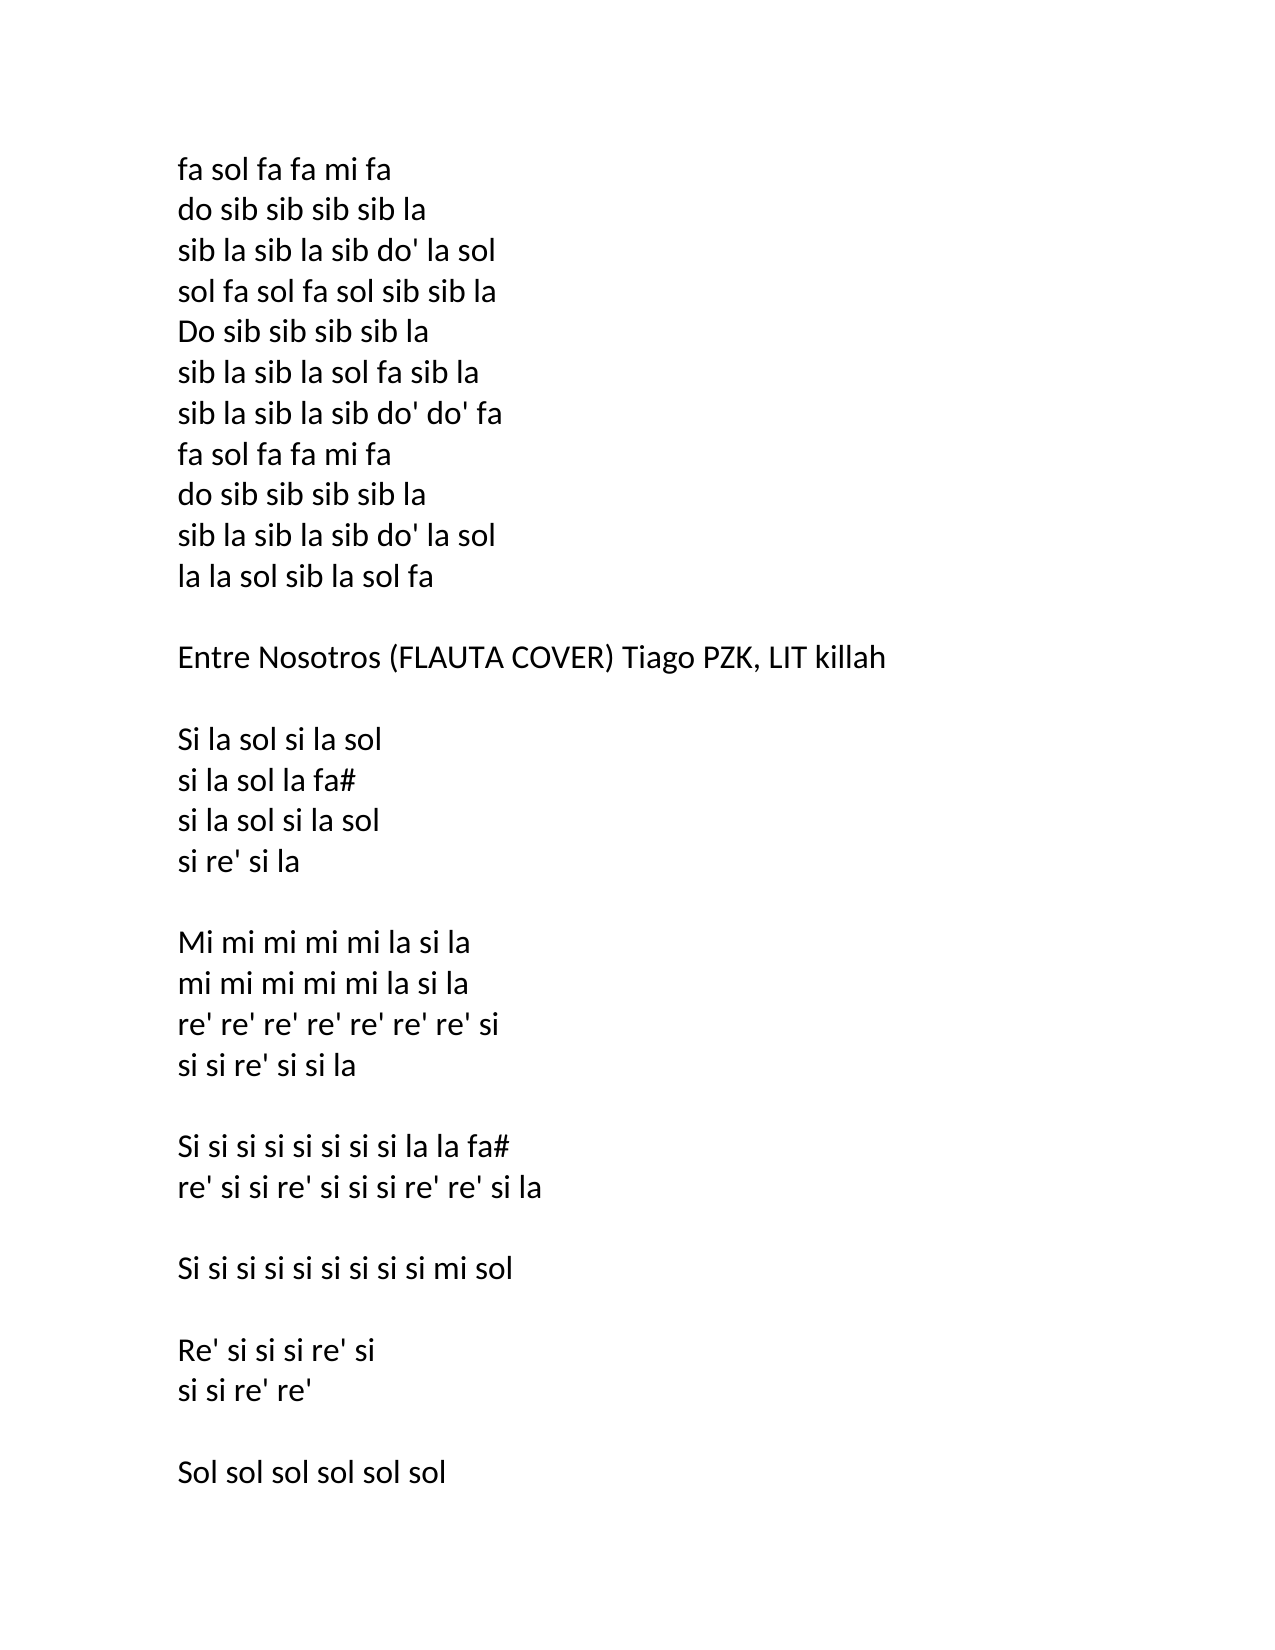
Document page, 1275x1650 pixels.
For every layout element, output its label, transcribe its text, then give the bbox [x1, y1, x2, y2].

text mi mi mi mi mi la si la [177, 962, 1098, 1003]
text si la sol la fa# [177, 758, 1098, 799]
text re' re' re' re' re' re' re' si [177, 1003, 1098, 1044]
text fa sol fa fa mi fa [177, 148, 1098, 188]
text si si re' re' [177, 1369, 1098, 1410]
text re' si si re' si si si re' re' si la [177, 1166, 1098, 1207]
text sib la sib la sib do' do' fa [177, 392, 1098, 433]
text Si si si si si si si si la la fa# [177, 1125, 1098, 1166]
text la la sol sib la sol fa [177, 555, 1098, 596]
text Entre Nosotros (FLAUTA COVER) Tiago PZK, LIT killah [177, 636, 1098, 677]
text sol fa sol fa sol sib sib la [177, 270, 1098, 311]
text si re' si la [177, 840, 1098, 881]
text Sol sol sol sol sol sol [177, 1451, 1098, 1492]
text sib la sib la sib do' la sol [177, 229, 1098, 270]
text Re' si si si re' si [177, 1329, 1098, 1369]
text sib la sib la sol fa sib la [177, 351, 1098, 392]
text si la sol si la sol [177, 799, 1098, 840]
text do sib sib sib sib la [177, 188, 1098, 229]
text si si re' si si la [177, 1044, 1098, 1084]
text sib la sib la sib do' la sol [177, 514, 1098, 555]
text Mi mi mi mi mi la si la [177, 921, 1098, 962]
text Si si si si si si si si si mi sol [177, 1247, 1098, 1288]
text Do sib sib sib sib la [177, 311, 1098, 351]
text fa sol fa fa mi fa [177, 433, 1098, 473]
text Si la sol si la sol [177, 718, 1098, 758]
text do sib sib sib sib la [177, 473, 1098, 514]
